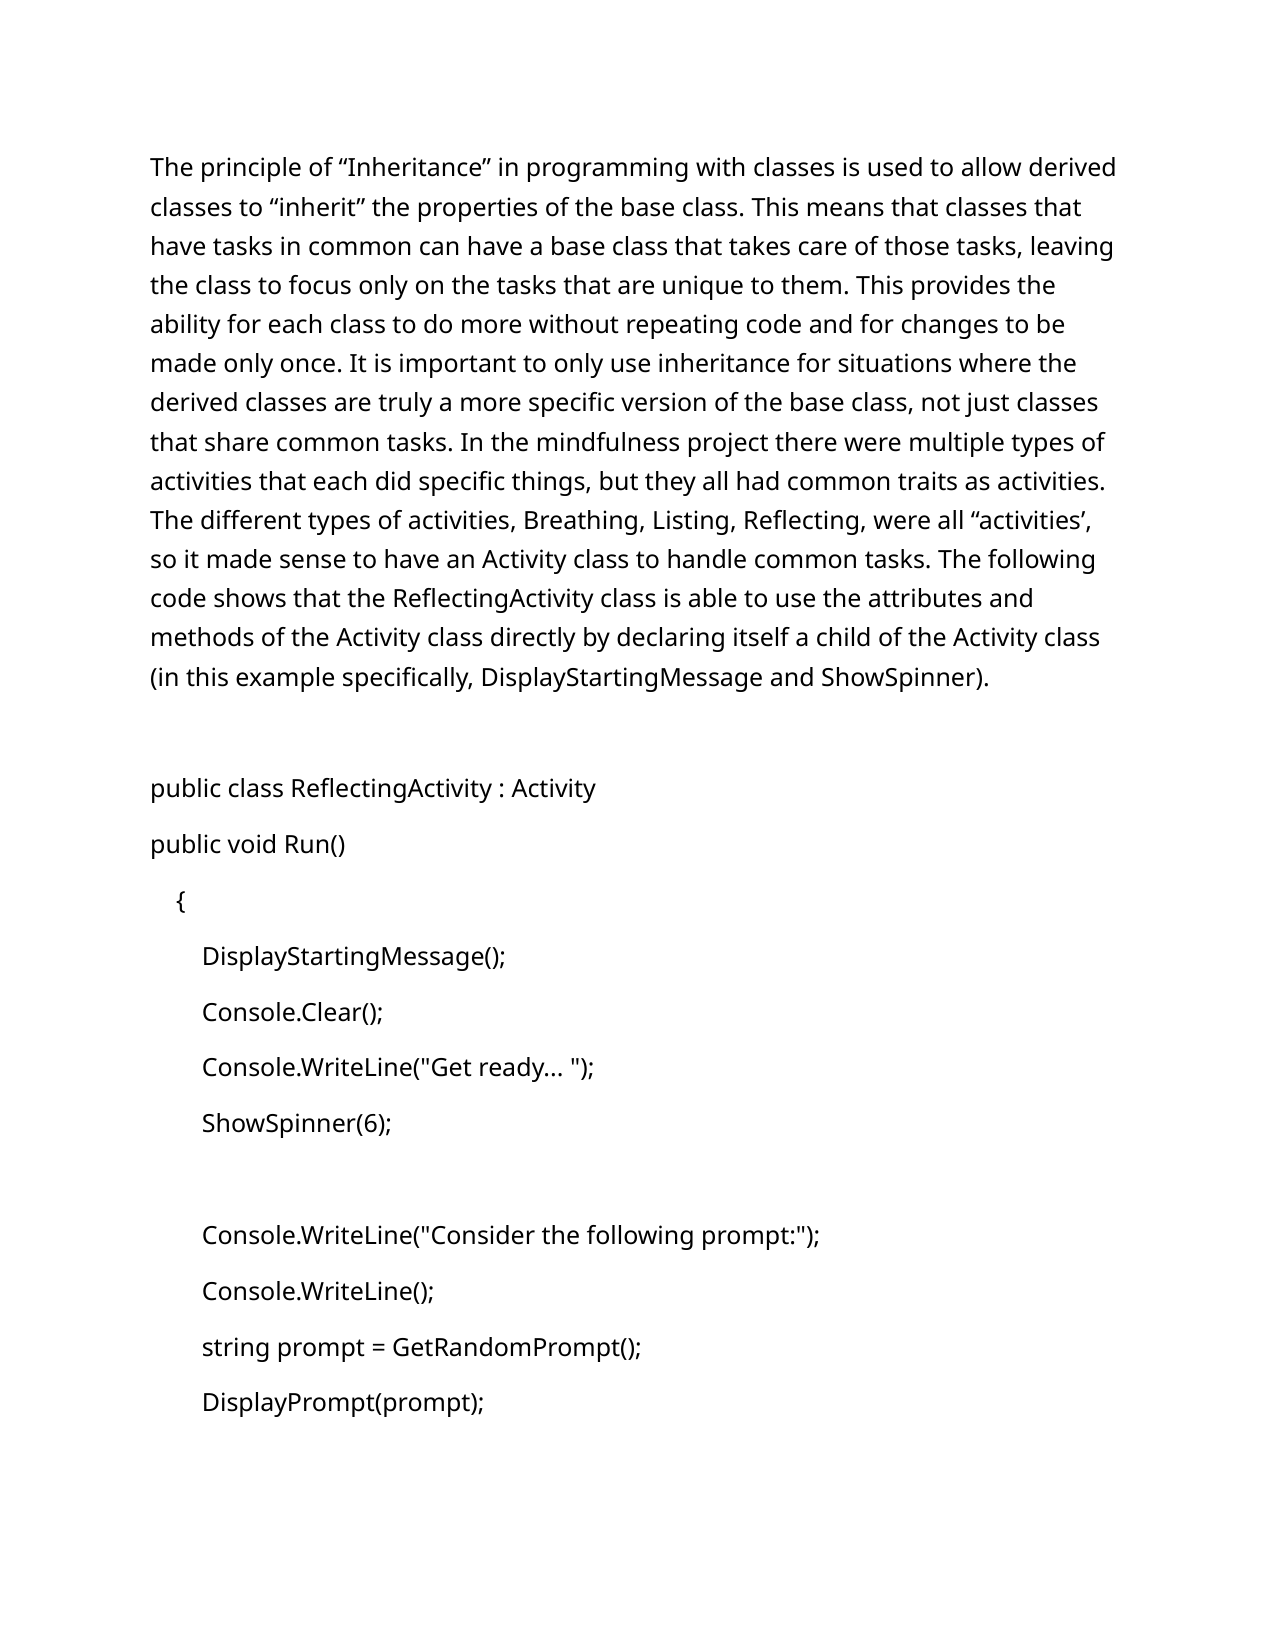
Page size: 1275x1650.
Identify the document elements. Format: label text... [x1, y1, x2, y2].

text Console.WriteLine("Get ready... "); [150, 1050, 1125, 1084]
text Console.WriteLine(); [150, 1273, 1125, 1307]
text Console.WriteLine("Consider the following prompt:"); [150, 1217, 1125, 1252]
text Console.Clear(); [150, 994, 1125, 1028]
text DisplayPrompt(prompt); [150, 1385, 1125, 1419]
text ShowSpinner(6); [150, 1106, 1125, 1140]
text public class ReflectingActivity : Activity [150, 771, 1125, 805]
text public void Run() [150, 827, 1125, 861]
text DisplayStartingMessage(); [150, 938, 1125, 972]
text string prompt = GetRandomPrompt(); [150, 1329, 1125, 1363]
text The principle of “Inheritance” in programming with classes is used to allow derived classes to “inherit” the properties of the base class. This means that classes that have tasks in common can have a base class that takes care of those tasks, leaving the class to focus only on the tasks that are unique to them. This provides the ability for each class to do more without repeating code and for changes to be made only once. It is important to only use inheritance for situations where the derived classes are truly a more specific version of the base class, not just classes that share common tasks. In the mindfulness project there were multiple types of activities that each did specific things, but they all had common traits as activities. The different types of activities, Breathing, Listing, Reflecting, were all “activities’, so it made sense to have an Activity class to handle common tasks. The following code shows that the ReflectingActivity class is able to use the attributes and methods of the Activity class directly by declaring itself a child of the Activity class (in this example specifically, DisplayStartingMessage and ShowSpinner). [150, 150, 1125, 693]
text { [150, 882, 1125, 917]
